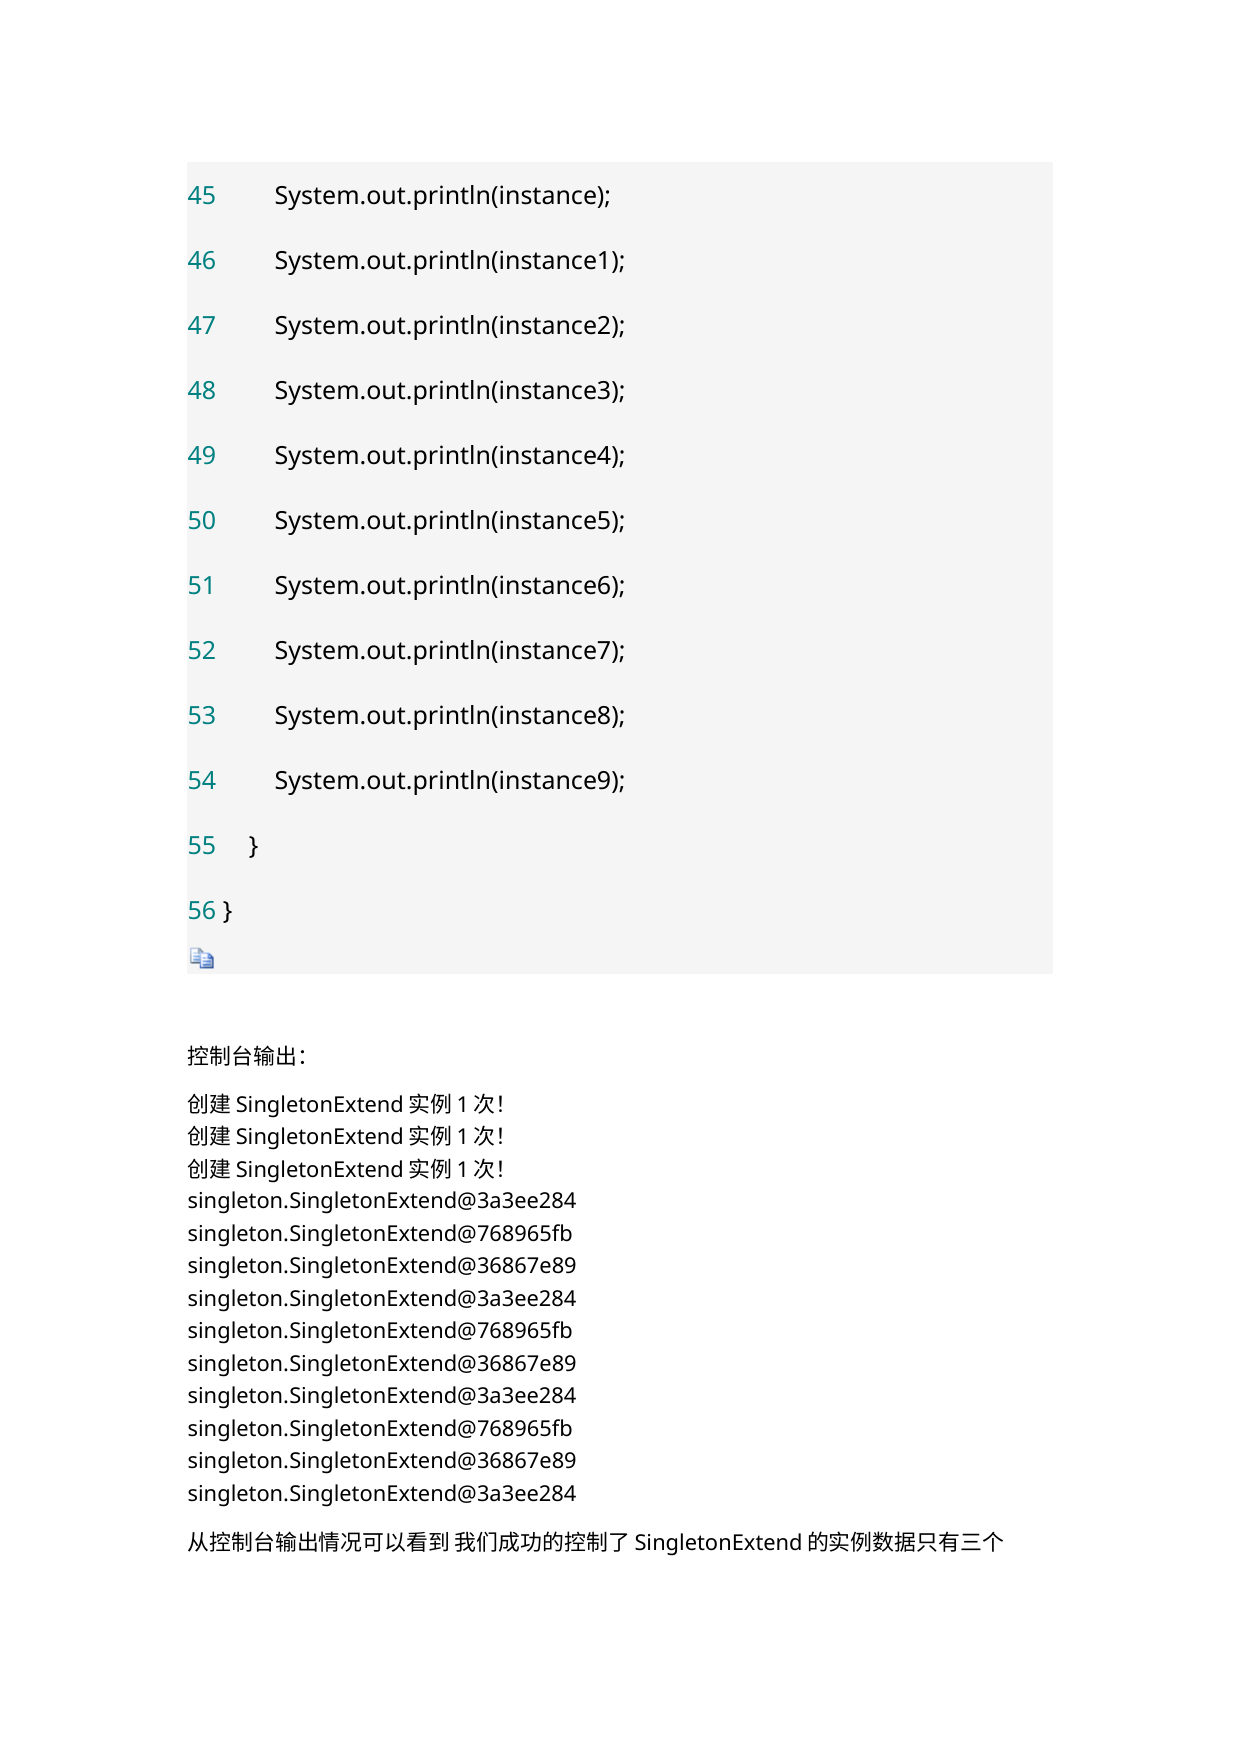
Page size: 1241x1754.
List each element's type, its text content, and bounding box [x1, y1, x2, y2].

text 56 } [187, 877, 1053, 942]
text 53 System.out.println(instance8); [187, 682, 1053, 747]
text 55 } [187, 812, 1053, 877]
text 创建SingletonExtend实例1次！ 创建SingletonExtend实例1次！ 创建SingletonExtend实例1次！ singleton.SingletonExtend@3a3ee284 singleton.SingletonExtend@768965fb singleton.SingletonExtend@36867e89 singleton.SingletonExtend@3a3ee284 singleton.SingletonExtend@768965fb singleton.SingletonExtend@36867e89 singleton.SingletonExtend@3a3ee284 singleton.SingletonExtend@768965fb singleton.SingletonExtend@36867e89 singleton.SingletonExtend@3a3ee284 [187, 1086, 1053, 1509]
text 控制台输出： [187, 1038, 1053, 1071]
text 45 System.out.println(instance); [187, 162, 1053, 227]
text 50 System.out.println(instance5); [187, 487, 1053, 552]
text 47 System.out.println(instance2); [187, 292, 1053, 357]
text 49 System.out.println(instance4); [187, 422, 1053, 487]
text 48 System.out.println(instance3); [187, 357, 1053, 422]
text 51 System.out.println(instance6); [187, 552, 1053, 617]
text 从控制台输出情况可以看到 我们成功的控制了SingletonExtend的实例数据只有三个 [187, 1524, 1053, 1557]
text 52 System.out.println(instance7); [187, 617, 1053, 682]
text 54 System.out.println(instance9); [187, 747, 1053, 812]
picture [187, 942, 219, 974]
text 46 System.out.println(instance1); [187, 227, 1053, 292]
